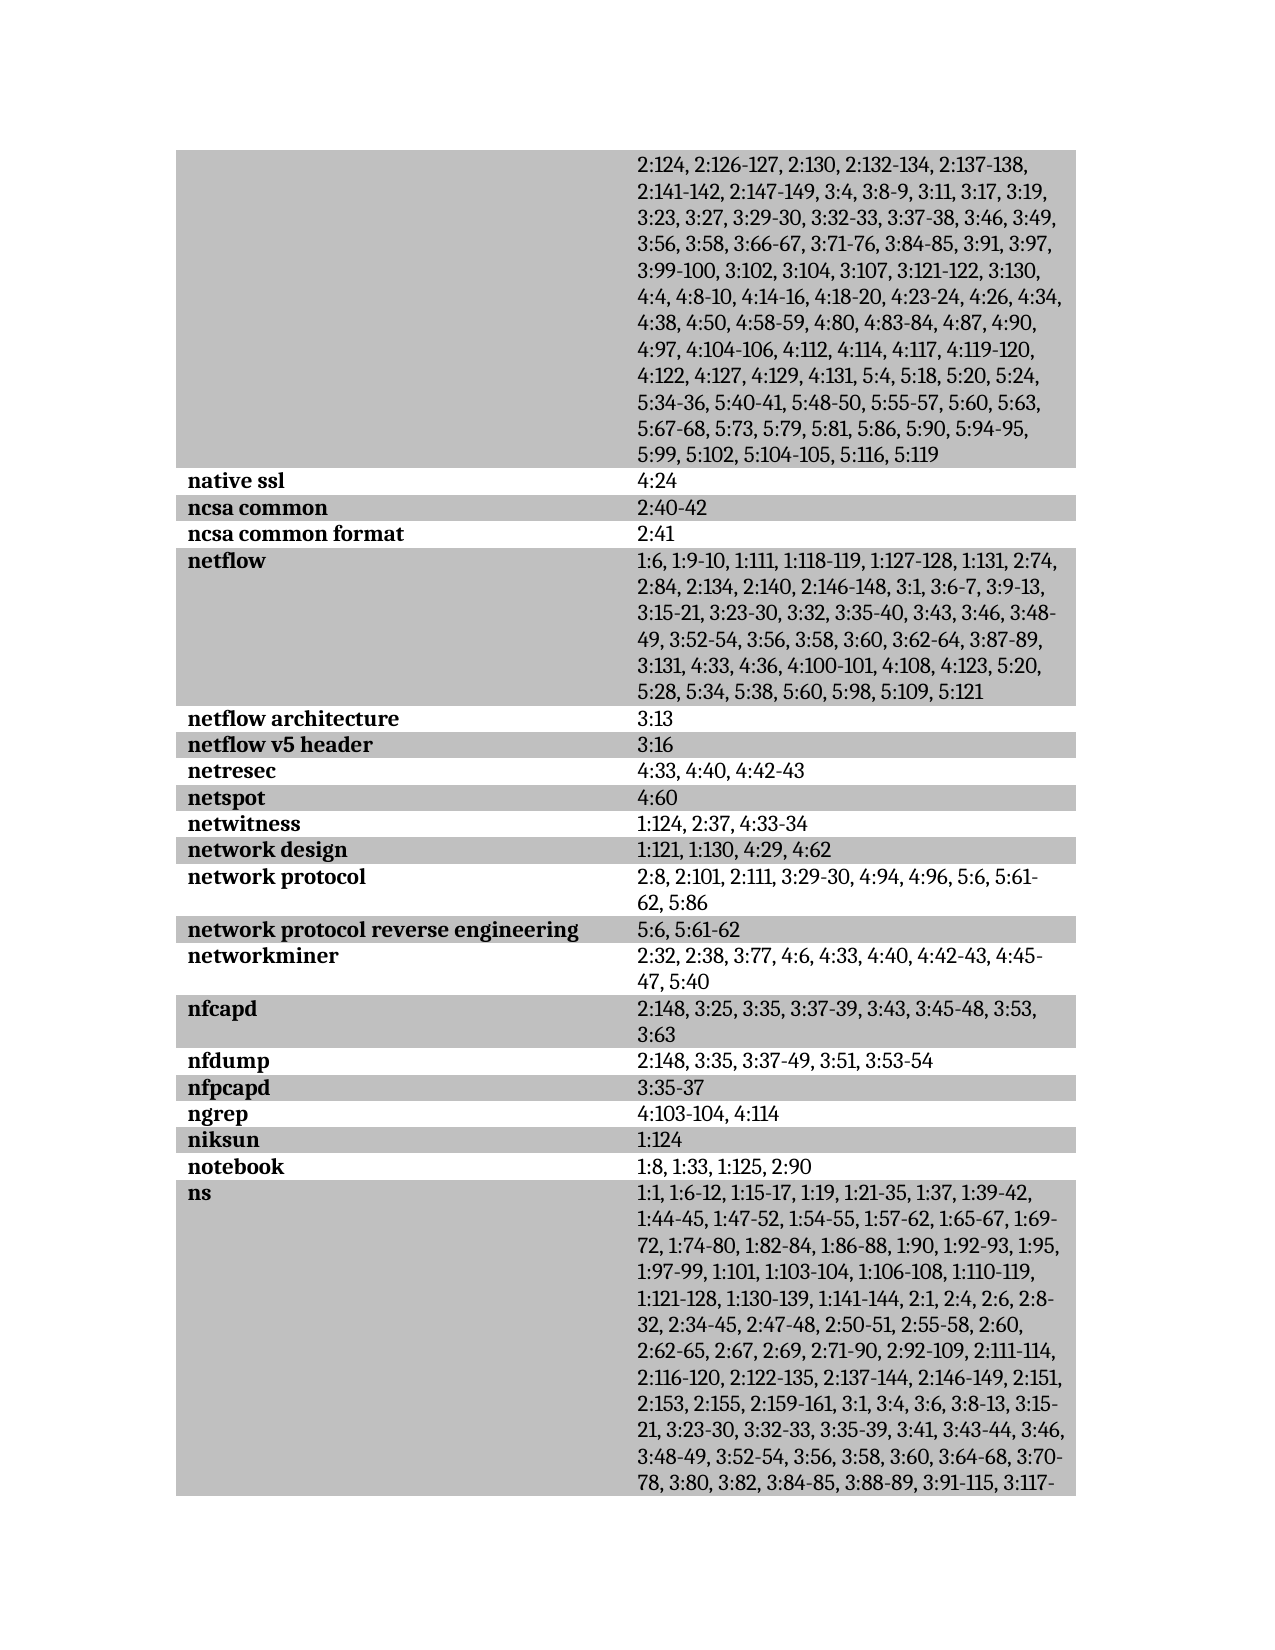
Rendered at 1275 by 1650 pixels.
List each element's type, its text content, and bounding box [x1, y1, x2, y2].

table_cell network protocol [176, 864, 626, 916]
table_cell 4:103-104, 4:114 [626, 1101, 1076, 1127]
table_cell 3:35-37 [626, 1075, 1076, 1101]
table_cell nfcapd [176, 995, 626, 1048]
table_cell 2:148, 3:35, 3:37-49, 3:51, 3:53-54 [626, 1048, 1076, 1074]
table_cell 2:41 [626, 521, 1076, 547]
table_cell ncsa common format [176, 521, 626, 547]
table_cell 3:13 [626, 706, 1076, 732]
table_cell networkminer [176, 943, 626, 995]
table_cell ngrep [176, 1101, 626, 1127]
table_cell netflow [176, 548, 626, 706]
table_cell 4:60 [626, 785, 1076, 811]
table_cell 4:33, 4:40, 4:42-43 [626, 758, 1076, 784]
table_cell nfpcapd [176, 1075, 626, 1101]
table_cell 3:16 [626, 732, 1076, 758]
table_cell 1:124, 2:37, 4:33-34 [626, 811, 1076, 837]
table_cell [626, 150, 1076, 468]
table_cell ncsa common [176, 495, 626, 521]
table_cell 2:8, 2:101, 2:111, 3:29-30, 4:94, 4:96, 5:6, 5:61-62, 5:86 [626, 864, 1076, 916]
table_cell 1:121, 1:130, 4:29, 4:62 [626, 837, 1076, 864]
table_cell ns [176, 1180, 626, 1496]
table_cell 1:8, 1:33, 1:125, 2:90 [626, 1154, 1076, 1180]
table_cell nat [176, 150, 626, 468]
table_cell native ssl [176, 468, 626, 495]
table_cell niksun [176, 1127, 626, 1153]
table_cell 1:124 [626, 1127, 1076, 1153]
table_cell 2:32, 2:38, 3:77, 4:6, 4:33, 4:40, 4:42-43, 4:45-47, 5:40 [626, 943, 1076, 995]
table_cell 5:6, 5:61-62 [626, 916, 1076, 943]
table_cell netflow v5 header [176, 732, 626, 758]
table_cell 4:24 [626, 468, 1076, 495]
table_cell 2:40-42 [626, 495, 1076, 521]
table_cell netspot [176, 785, 626, 811]
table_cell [626, 1180, 1076, 1496]
table_cell network design [176, 837, 626, 864]
table_cell network protocol reverse engineering [176, 916, 626, 943]
table_cell notebook [176, 1154, 626, 1180]
table_cell netflow architecture [176, 706, 626, 732]
table_cell 2:148, 3:25, 3:35, 3:37-39, 3:43, 3:45-48, 3:53, 3:63 [626, 995, 1076, 1048]
table_cell 1:6, 1:9-10, 1:111, 1:118-119, 1:127-128, 1:131, 2:74, 2:84, 2:134, 2:140, 2:146-148, 3:1, 3:6-7, 3:9-13, 3:15-21, 3:23-30, 3:32, 3:35-40, 3:43, 3:46, 3:48-49, 3:52-54, 3:56, 3:58, 3:60, 3:62-64, 3:87-89, 3:131, 4:33, 4:36, 4:100-101, 4:108, 4:123, 5:20, 5:28, 5:34, 5:38, 5:60, 5:98, 5:109, 5:121 [626, 548, 1076, 706]
table_cell netresec [176, 758, 626, 784]
table_cell nfdump [176, 1048, 626, 1074]
table_cell netwitness [176, 811, 626, 837]
